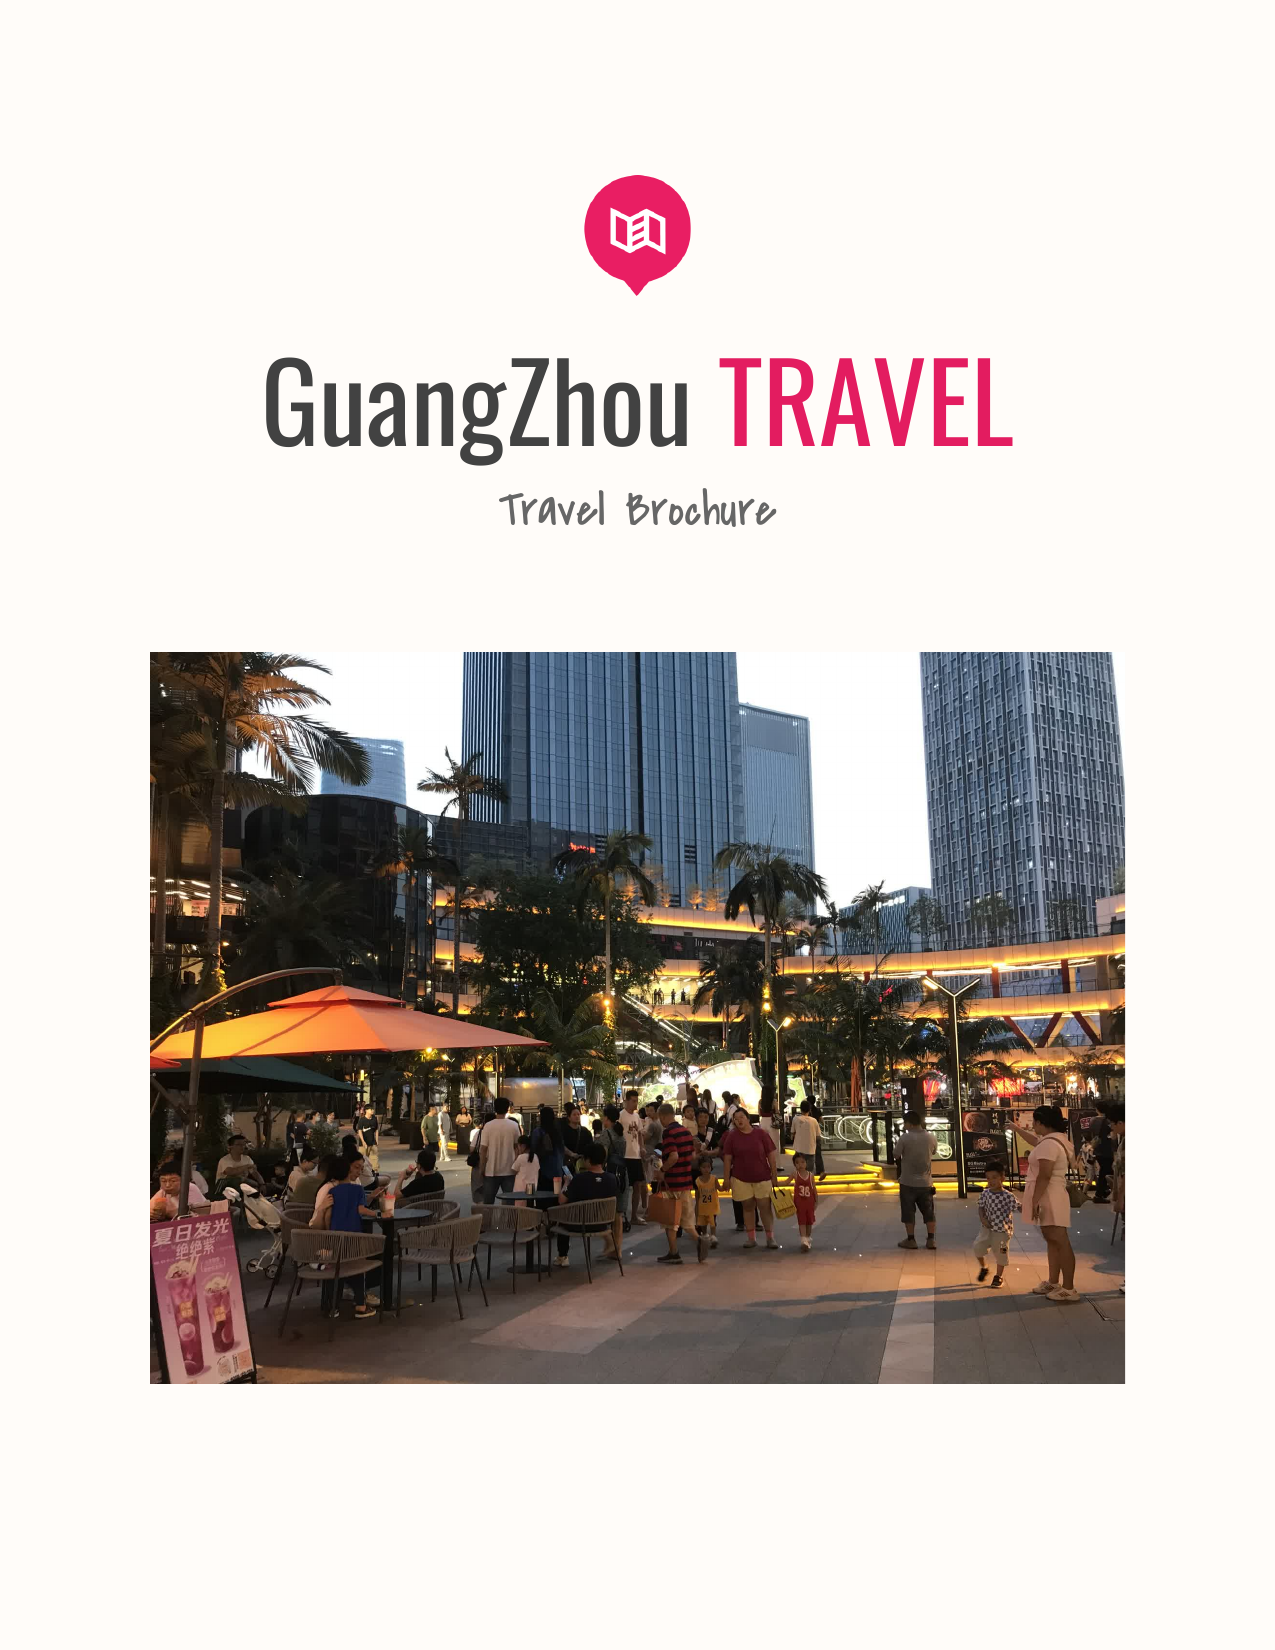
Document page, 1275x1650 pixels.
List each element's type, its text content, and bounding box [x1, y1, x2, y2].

picture [150, 652, 1125, 1384]
subtitle Travel Brochure [120, 477, 1155, 544]
title GuangZhou TRAVEL [120, 317, 1155, 477]
picture [584, 175, 691, 296]
